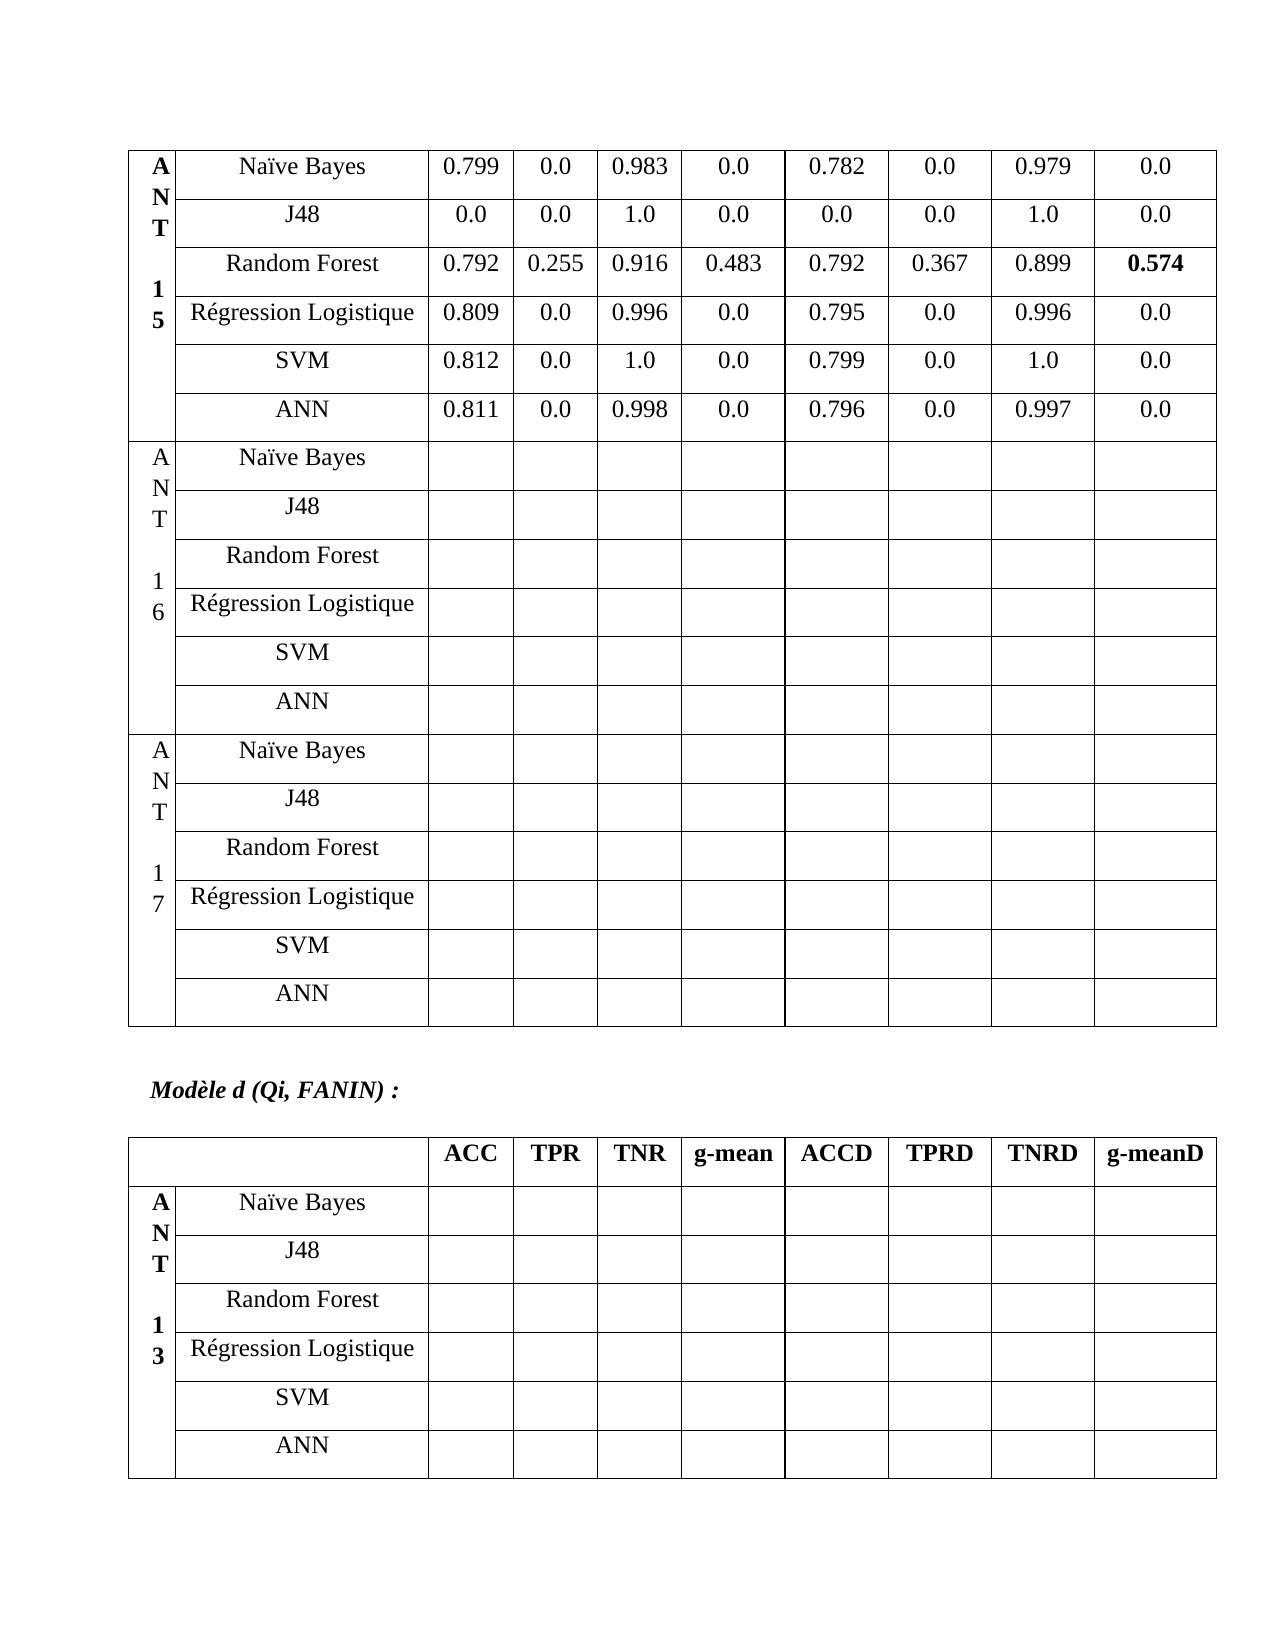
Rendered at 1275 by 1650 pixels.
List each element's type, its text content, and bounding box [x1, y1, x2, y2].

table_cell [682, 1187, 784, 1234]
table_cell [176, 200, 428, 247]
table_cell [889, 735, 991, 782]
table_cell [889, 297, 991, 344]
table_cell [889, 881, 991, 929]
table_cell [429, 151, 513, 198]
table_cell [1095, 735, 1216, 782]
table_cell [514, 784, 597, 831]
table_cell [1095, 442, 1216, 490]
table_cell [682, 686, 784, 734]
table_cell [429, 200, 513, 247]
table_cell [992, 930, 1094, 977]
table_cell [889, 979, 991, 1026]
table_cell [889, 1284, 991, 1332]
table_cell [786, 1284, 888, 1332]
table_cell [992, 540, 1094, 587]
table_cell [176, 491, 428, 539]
text Modèle d (Qi, FANIN) : [150, 1075, 1125, 1104]
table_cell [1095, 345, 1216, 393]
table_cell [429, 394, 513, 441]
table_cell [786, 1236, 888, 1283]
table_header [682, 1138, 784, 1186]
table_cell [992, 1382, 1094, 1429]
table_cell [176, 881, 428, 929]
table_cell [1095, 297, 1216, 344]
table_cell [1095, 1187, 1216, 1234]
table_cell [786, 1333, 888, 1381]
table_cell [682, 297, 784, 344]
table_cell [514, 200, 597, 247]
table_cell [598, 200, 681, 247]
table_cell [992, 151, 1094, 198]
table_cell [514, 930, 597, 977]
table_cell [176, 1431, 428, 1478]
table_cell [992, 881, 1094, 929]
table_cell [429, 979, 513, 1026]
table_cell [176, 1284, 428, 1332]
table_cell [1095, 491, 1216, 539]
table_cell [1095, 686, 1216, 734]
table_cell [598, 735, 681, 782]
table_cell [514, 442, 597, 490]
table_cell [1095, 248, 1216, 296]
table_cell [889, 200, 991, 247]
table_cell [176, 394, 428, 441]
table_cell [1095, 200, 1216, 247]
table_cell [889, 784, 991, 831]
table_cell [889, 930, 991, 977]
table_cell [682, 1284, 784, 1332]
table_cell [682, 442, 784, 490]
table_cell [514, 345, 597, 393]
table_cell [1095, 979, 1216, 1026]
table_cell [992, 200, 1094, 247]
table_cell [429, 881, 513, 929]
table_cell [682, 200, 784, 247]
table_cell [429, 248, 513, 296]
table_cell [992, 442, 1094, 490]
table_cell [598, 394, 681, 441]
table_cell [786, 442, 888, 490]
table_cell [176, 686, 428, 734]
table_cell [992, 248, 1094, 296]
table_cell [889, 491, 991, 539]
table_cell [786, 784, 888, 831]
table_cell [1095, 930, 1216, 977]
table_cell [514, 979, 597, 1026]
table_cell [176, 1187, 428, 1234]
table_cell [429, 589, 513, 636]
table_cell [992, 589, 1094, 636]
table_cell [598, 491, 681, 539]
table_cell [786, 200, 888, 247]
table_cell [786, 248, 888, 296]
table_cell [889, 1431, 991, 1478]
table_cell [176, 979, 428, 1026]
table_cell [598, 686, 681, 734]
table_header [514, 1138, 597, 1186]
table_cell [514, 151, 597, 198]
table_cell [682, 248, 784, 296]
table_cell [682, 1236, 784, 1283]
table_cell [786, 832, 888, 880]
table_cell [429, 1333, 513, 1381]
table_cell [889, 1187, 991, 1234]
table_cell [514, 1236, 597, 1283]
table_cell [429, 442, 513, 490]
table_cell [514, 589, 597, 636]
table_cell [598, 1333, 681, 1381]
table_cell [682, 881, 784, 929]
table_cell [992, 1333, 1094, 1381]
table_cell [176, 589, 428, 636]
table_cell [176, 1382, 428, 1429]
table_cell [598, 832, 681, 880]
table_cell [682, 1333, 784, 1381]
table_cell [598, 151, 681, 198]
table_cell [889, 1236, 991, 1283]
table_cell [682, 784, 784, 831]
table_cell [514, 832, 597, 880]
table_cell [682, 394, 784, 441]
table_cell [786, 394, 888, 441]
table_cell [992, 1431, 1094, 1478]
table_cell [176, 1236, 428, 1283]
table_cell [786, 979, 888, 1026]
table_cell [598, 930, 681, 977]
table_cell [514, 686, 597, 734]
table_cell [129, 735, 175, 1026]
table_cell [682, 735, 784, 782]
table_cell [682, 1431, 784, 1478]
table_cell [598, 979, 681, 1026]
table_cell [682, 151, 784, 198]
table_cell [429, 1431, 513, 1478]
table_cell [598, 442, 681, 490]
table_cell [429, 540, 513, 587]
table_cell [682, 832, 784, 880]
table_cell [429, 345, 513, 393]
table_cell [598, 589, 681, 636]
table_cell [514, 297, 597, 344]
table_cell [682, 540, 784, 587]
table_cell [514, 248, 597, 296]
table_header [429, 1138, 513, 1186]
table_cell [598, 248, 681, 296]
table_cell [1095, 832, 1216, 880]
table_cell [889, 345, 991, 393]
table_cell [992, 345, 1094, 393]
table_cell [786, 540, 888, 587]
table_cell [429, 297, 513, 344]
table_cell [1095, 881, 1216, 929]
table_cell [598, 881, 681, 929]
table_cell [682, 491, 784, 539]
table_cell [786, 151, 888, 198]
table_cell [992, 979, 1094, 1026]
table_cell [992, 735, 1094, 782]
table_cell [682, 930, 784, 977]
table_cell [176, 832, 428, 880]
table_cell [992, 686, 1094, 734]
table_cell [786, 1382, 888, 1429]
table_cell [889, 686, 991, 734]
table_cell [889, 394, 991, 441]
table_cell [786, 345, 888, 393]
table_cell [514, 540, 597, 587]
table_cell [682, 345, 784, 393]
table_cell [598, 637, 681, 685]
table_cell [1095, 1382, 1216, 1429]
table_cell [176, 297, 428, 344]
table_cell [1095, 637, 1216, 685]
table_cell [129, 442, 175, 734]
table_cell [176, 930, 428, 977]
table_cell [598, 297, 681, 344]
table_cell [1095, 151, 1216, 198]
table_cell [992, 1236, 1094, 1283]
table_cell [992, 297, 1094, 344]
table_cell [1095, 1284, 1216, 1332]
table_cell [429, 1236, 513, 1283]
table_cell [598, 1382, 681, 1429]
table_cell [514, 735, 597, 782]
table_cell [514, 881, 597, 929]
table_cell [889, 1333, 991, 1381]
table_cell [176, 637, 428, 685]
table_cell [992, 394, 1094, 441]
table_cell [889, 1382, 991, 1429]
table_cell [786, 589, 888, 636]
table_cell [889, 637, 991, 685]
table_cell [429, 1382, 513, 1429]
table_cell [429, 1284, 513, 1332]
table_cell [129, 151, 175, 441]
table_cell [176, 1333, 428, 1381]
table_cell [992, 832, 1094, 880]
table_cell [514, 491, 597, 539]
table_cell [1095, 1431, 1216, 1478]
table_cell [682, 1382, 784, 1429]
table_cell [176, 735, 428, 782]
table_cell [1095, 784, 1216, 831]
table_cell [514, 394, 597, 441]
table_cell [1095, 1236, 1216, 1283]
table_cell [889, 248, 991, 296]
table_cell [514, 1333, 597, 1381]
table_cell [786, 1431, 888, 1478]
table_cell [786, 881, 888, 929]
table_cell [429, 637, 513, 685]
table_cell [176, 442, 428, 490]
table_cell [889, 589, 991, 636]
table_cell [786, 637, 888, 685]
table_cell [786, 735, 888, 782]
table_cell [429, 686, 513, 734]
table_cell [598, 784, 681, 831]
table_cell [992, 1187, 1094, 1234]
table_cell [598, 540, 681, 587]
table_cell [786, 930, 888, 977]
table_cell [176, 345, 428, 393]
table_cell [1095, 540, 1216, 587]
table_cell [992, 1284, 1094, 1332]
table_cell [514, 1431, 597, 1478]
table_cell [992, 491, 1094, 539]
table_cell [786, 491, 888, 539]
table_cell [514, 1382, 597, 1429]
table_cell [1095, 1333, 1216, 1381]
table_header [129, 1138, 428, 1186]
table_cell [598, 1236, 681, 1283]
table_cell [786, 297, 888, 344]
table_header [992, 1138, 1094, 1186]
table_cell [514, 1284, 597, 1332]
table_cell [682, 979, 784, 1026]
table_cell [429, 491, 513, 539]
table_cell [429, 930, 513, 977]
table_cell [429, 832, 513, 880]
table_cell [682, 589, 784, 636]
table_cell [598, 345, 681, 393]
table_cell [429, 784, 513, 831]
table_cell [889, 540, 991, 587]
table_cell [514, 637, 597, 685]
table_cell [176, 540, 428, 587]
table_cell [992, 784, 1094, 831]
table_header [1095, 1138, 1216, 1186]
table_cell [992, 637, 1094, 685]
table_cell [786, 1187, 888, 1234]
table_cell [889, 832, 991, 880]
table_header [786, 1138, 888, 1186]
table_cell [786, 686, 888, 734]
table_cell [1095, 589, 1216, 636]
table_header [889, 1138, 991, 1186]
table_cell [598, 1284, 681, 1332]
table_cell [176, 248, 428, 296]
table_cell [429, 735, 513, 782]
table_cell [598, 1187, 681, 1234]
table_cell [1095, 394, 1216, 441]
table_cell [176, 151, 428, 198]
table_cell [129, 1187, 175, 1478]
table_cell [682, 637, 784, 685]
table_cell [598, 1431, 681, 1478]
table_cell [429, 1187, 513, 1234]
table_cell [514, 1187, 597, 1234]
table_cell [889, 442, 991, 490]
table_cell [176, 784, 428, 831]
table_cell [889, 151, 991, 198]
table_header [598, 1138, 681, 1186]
